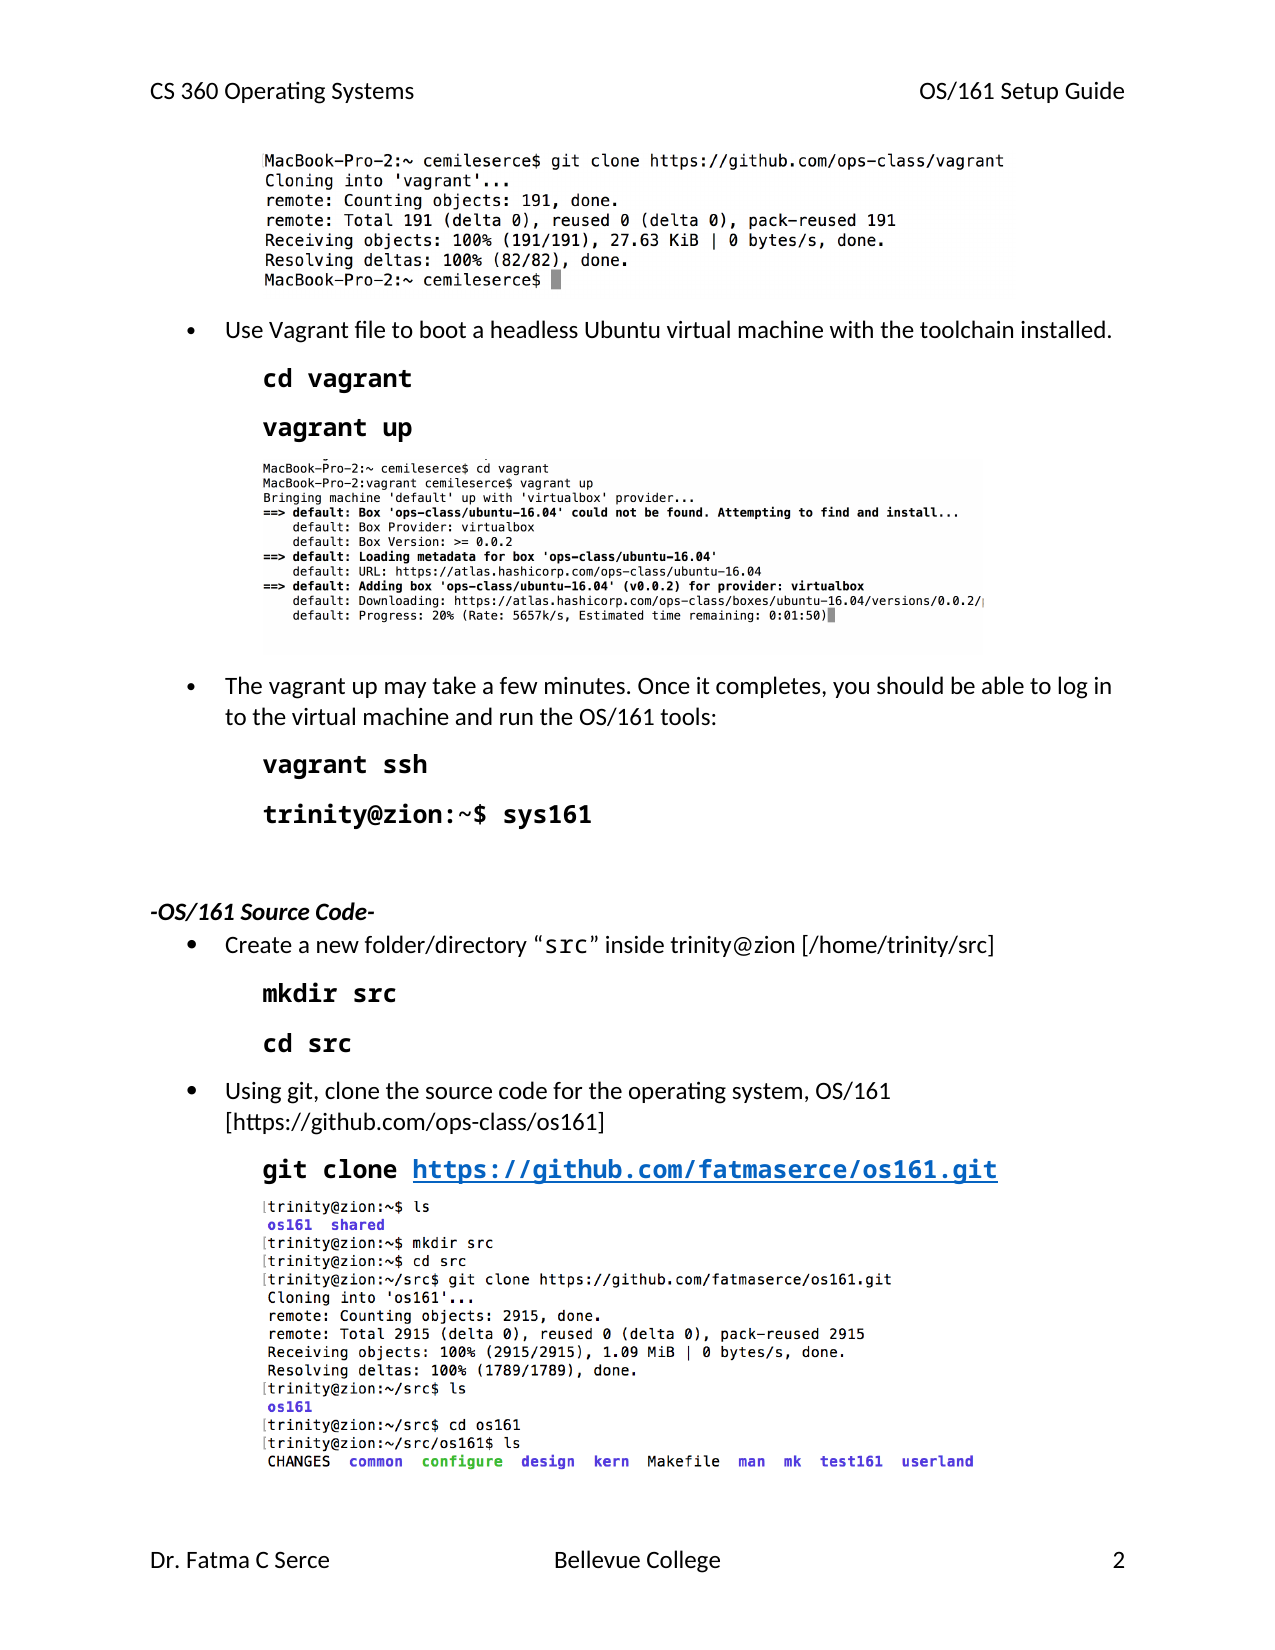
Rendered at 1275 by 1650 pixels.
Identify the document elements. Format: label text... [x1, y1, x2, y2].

picture [262, 150, 1017, 299]
text cd vagrant [262, 360, 1125, 394]
picture [262, 459, 984, 655]
text trinity@zion:~$ sys161 [262, 797, 1125, 831]
text vagrant ssh [262, 747, 1125, 781]
text mkdir src [262, 976, 1125, 1010]
text -OS/161 Source Code- [150, 896, 1125, 926]
text cd src [262, 1026, 1125, 1060]
list The vagrant up may take a few minutes. Once it completes, you should be able to log in to the virtual machine and run the OS/161 tools: [187, 670, 1125, 731]
list Using git, clone the source code for the operating system, OS/161 [https://github.com/ops-class/os161] [187, 1076, 1125, 1137]
list Create a new folder/directory “src” inside trinity@zion [/home/trinity/src] [187, 926, 1125, 961]
list Use Vagrant file to boot a headless Ubuntu virtual machine with the toolchain installed. [187, 314, 1125, 345]
text vagrant up [262, 410, 1125, 444]
text git clone https://github.com/fatmaserce/os161.git [262, 1152, 1125, 1186]
picture [262, 1201, 984, 1470]
